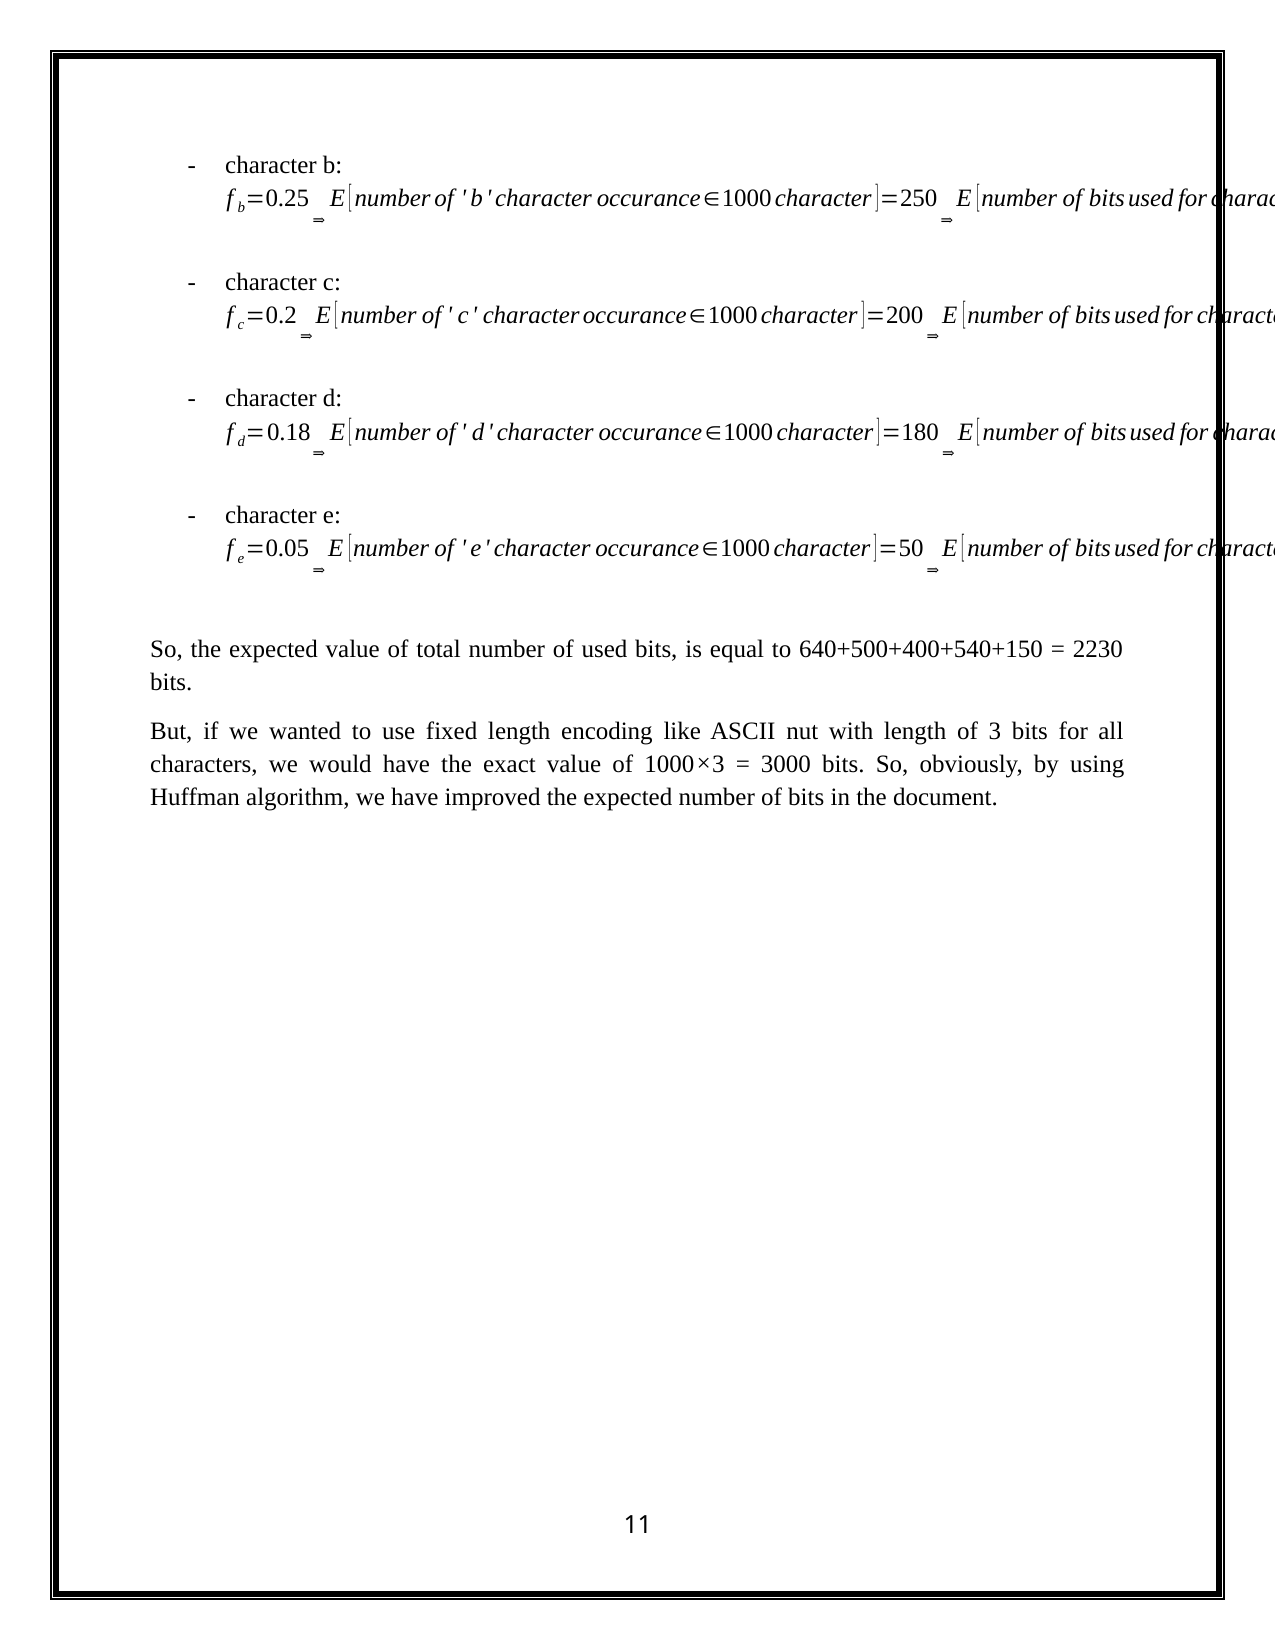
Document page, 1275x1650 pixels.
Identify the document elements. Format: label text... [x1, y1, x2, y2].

text So, the expected value of total number of used bits, is equal to 640+500+400+540+150 = 2230 bits. [150, 634, 1125, 696]
list character e: [187, 500, 1125, 529]
text But, if we wanted to use fixed length encoding like ASCII nut with length of 3 bits for all characters, we would have the exact value of 10003 = 3000 bits. So, obviously, by using Huffman algorithm, we have improved the expected number of bits in the document. [150, 716, 1125, 811]
list character c: [187, 267, 1125, 296]
list character d: [187, 383, 1125, 412]
list character b: [187, 150, 1125, 179]
